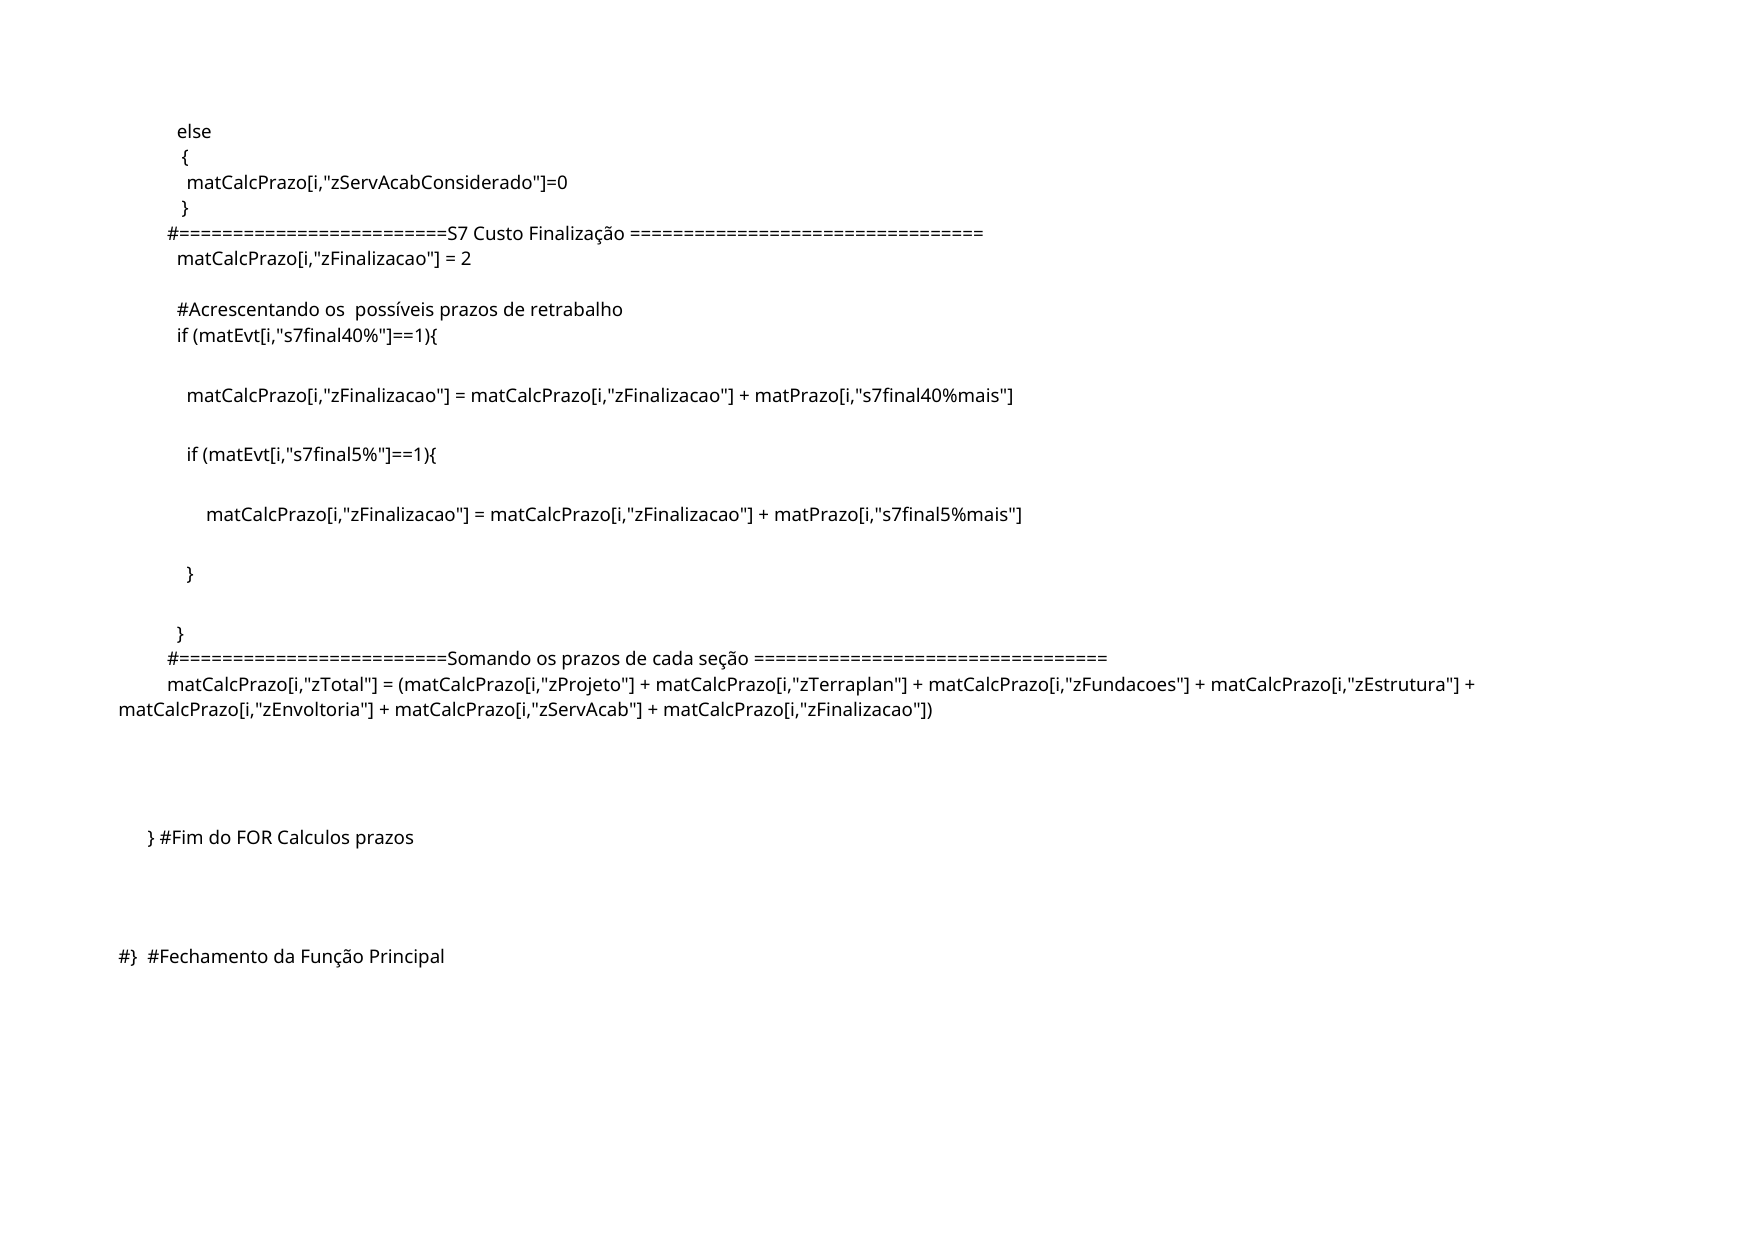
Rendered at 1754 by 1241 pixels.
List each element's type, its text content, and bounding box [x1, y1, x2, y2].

text matCalcPrazo[i,"zFinalizacao"] = matCalcPrazo[i,"zFinalizacao"] + matPrazo[i,"s7final5%mais"] [118, 501, 1636, 527]
text #=========================Somando os prazos de cada seção ================================= [118, 646, 1636, 671]
text #Acrescentando os possíveis prazos de retrabalho [118, 297, 1636, 322]
text } #Fim do FOR Calculos prazos [118, 824, 1636, 850]
text matCalcPrazo[i,"zFinalizacao"] = 2 [118, 246, 1636, 271]
text #} #Fechamento da Função Principal [118, 944, 1636, 969]
text matCalcPrazo[i,"zTotal"] = (matCalcPrazo[i,"zProjeto"] + matCalcPrazo[i,"zTerraplan"] + matCalcPrazo[i,"zFundacoes"] + matCalcPrazo[i,"zEstrutura"] + matCalcPrazo[i,"zEnvoltoria"] + matCalcPrazo[i,"zServAcab"] + matCalcPrazo[i,"zFinalizacao"]) [118, 671, 1636, 722]
text } [118, 561, 1636, 586]
text matCalcPrazo[i,"zServAcabConsiderado"]=0 [118, 169, 1636, 195]
text } [118, 195, 1636, 220]
text } [118, 620, 1636, 646]
text if (matEvt[i,"s7final5%"]==1){ [118, 441, 1636, 467]
text matCalcPrazo[i,"zFinalizacao"] = matCalcPrazo[i,"zFinalizacao"] + matPrazo[i,"s7final40%mais"] [118, 382, 1636, 407]
text { [118, 144, 1636, 169]
text #=========================S7 Custo Finalização ================================= [118, 220, 1636, 246]
text else [118, 118, 1636, 144]
text if (matEvt[i,"s7final40%"]==1){ [118, 322, 1636, 348]
